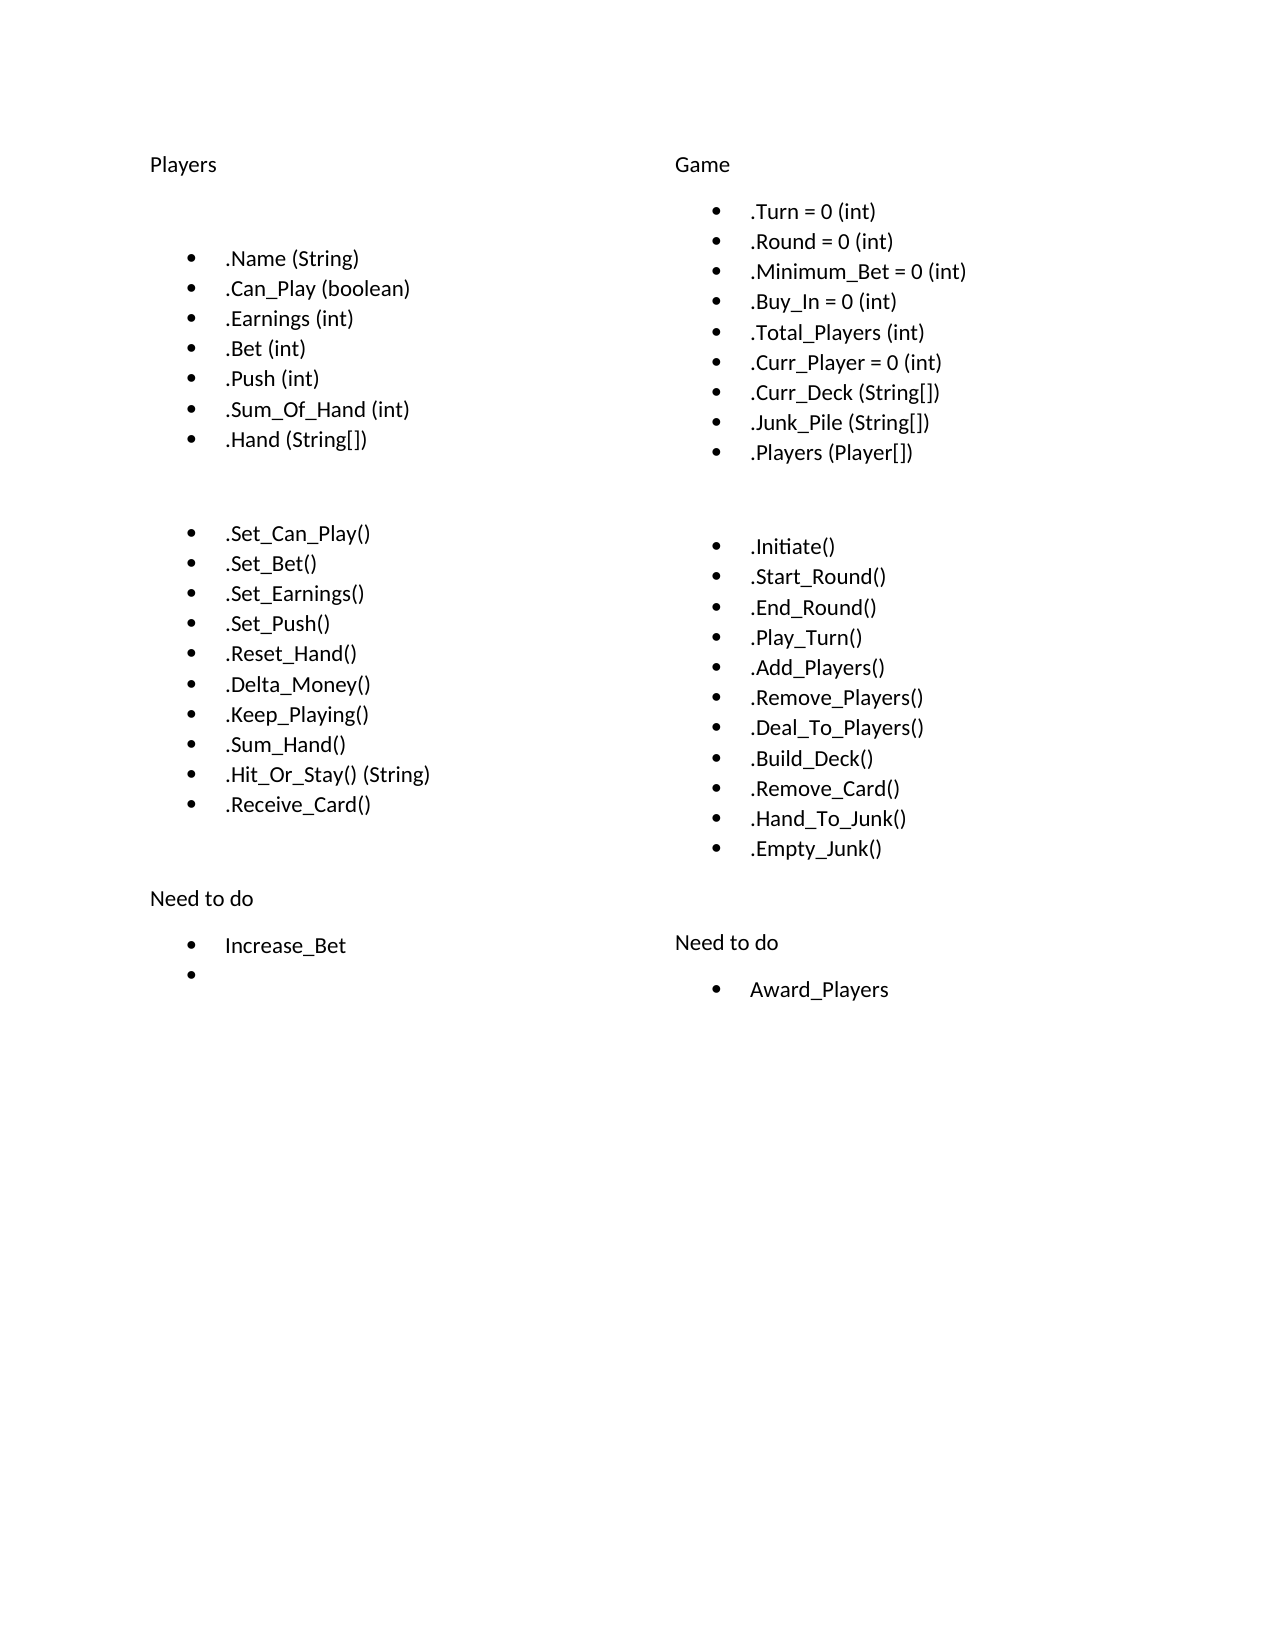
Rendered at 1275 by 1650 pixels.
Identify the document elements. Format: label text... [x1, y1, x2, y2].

list .Play_Turn() [712, 623, 1125, 651]
list .Sum_Hand() [187, 730, 600, 758]
list .Remove_Card() [712, 774, 1125, 802]
list .Set_Bet() [187, 549, 600, 577]
list .Curr_Player = 0 (int) [712, 348, 1125, 376]
list .Name (String) [187, 244, 600, 272]
list .Add_Players() [712, 653, 1125, 681]
list .Hit_Or_Stay() (String) [187, 760, 600, 788]
text Game [675, 150, 1125, 178]
list .Players (Player[]) [712, 438, 1125, 467]
list .Can_Play (boolean) [187, 274, 600, 302]
list .Earnings (int) [187, 304, 600, 332]
list .Sum_Of_Hand (int) [187, 395, 600, 423]
list .Buy_In = 0 (int) [712, 287, 1125, 316]
text Need to do [150, 884, 600, 912]
list .Turn = 0 (int) [712, 197, 1125, 225]
list .Push (int) [187, 364, 600, 393]
list .Set_Can_Play() [187, 519, 600, 547]
list Increase_Bet [187, 931, 600, 959]
text Need to do [675, 928, 1125, 956]
text Players [150, 150, 600, 178]
list .Set_Push() [187, 609, 600, 637]
list .Empty_Junk() [712, 834, 1125, 862]
list .Initiate() [712, 532, 1125, 560]
list .Bet (int) [187, 334, 600, 362]
list .Start_Round() [712, 562, 1125, 591]
list .Minimum_Bet = 0 (int) [712, 257, 1125, 285]
list .Hand (String[]) [187, 425, 600, 453]
list .Receive_Card() [187, 791, 600, 819]
list .Curr_Deck (String[]) [712, 378, 1125, 406]
list .Reset_Hand() [187, 639, 600, 668]
list .Build_Deck() [712, 744, 1125, 772]
list .Keep_Playing() [187, 700, 600, 728]
list .Hand_To_Junk() [712, 804, 1125, 832]
list Award_Players [712, 975, 1125, 1003]
list .Remove_Players() [712, 683, 1125, 711]
list .Junk_Pile (String[]) [712, 408, 1125, 436]
list .Deal_To_Players() [712, 713, 1125, 742]
list .End_Round() [712, 593, 1125, 621]
list .Delta_Money() [187, 670, 600, 698]
list .Set_Earnings() [187, 579, 600, 607]
list .Round = 0 (int) [712, 227, 1125, 255]
list .Total_Players (int) [712, 318, 1125, 346]
